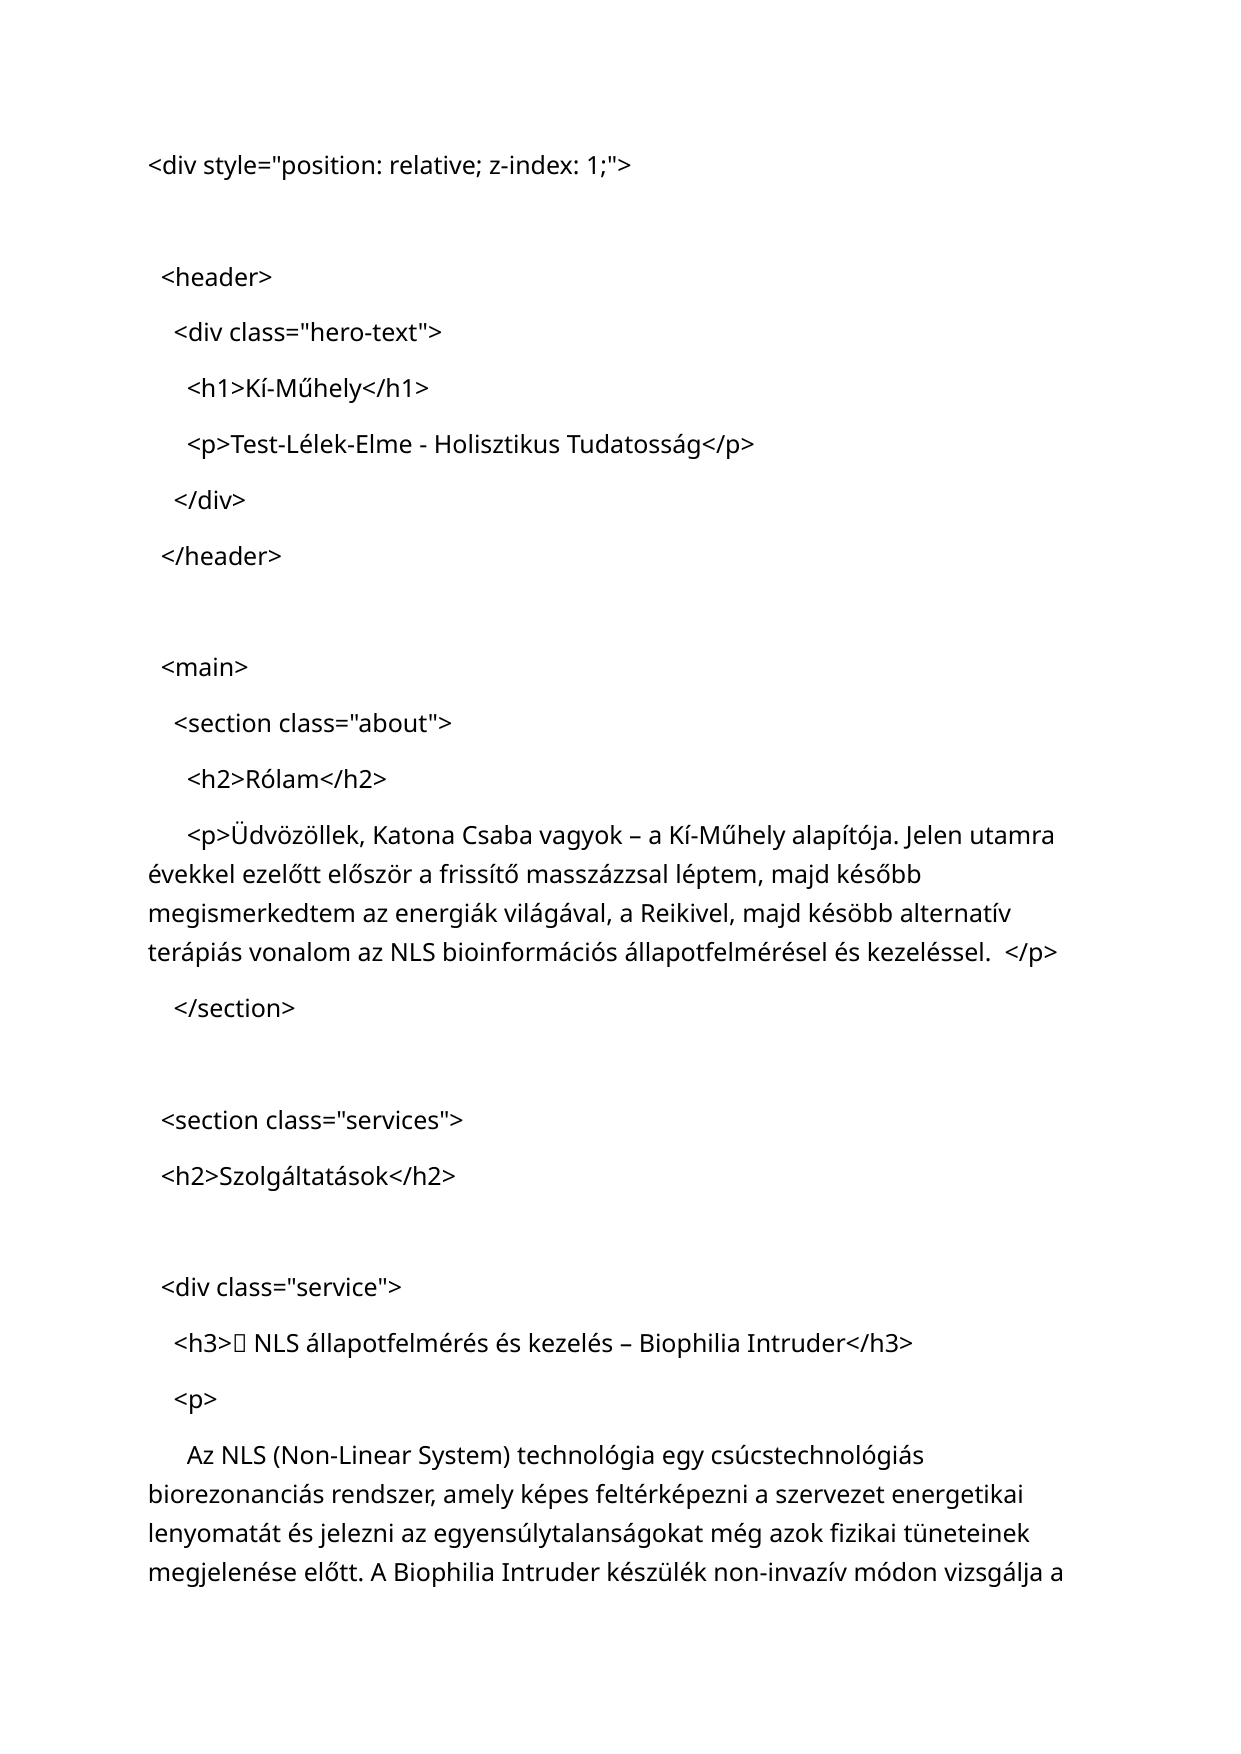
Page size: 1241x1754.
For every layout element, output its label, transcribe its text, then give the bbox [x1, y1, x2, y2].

text <main> [148, 650, 1093, 684]
text <p> [148, 1382, 1093, 1416]
text <div style="position: relative; z-index: 1;"> [148, 148, 1093, 182]
text <section class="about"> [148, 706, 1093, 740]
text <div class="hero-text"> [148, 315, 1093, 349]
text <div class="service"> [148, 1270, 1093, 1304]
text <h3>🌿 NLS állapotfelmérés és kezelés – Biophilia Intruder</h3> [148, 1326, 1093, 1360]
text </header> [148, 538, 1093, 572]
text <header> [148, 259, 1093, 293]
text <p>Üdvözöllek, Katona Csaba vagyok – a Kí-Műhely alapítója. Jelen utamra évekkel ezelőtt először a frissítő masszázzsal léptem, majd később megismerkedtem az energiák világával, a Reikivel, majd késöbb alternatív terápiás vonalom az NLS bioinformációs állapotfelmérésel és kezeléssel. </p> [148, 818, 1093, 969]
text <h2>Szolgáltatások</h2> [148, 1158, 1093, 1192]
text </div> [148, 483, 1093, 517]
text <h2>Rólam</h2> [148, 762, 1093, 796]
text <section class="services"> [148, 1103, 1093, 1137]
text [148, 1438, 1093, 1589]
text <h1>Kí-Műhely</h1> [148, 371, 1093, 405]
text <p>Test-Lélek-Elme - Holisztikus Tudatosság</p> [148, 427, 1093, 461]
text </section> [148, 991, 1093, 1025]
